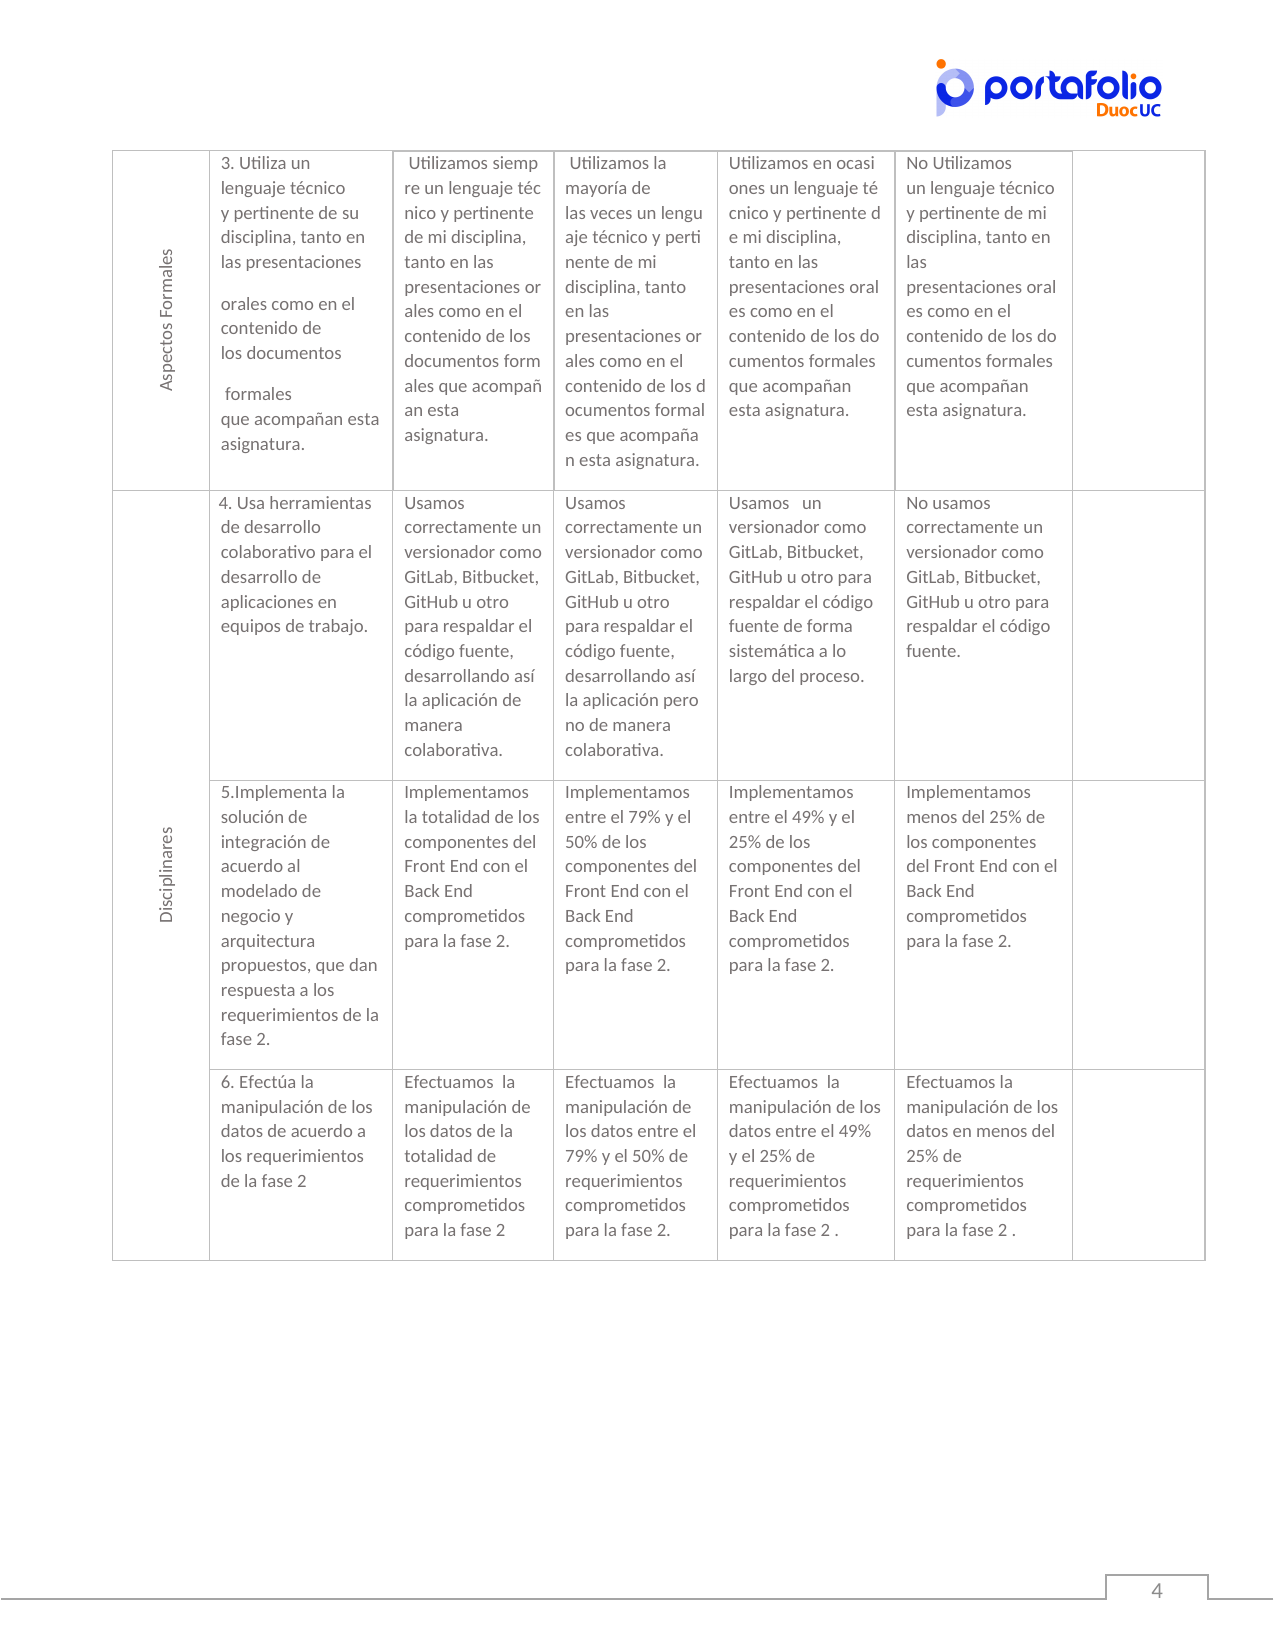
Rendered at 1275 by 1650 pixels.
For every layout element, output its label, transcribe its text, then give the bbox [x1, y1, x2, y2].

table_cell Usamos un versionador como GitLab, Bitbucket, GitHub u otro para respaldar el código fuente de forma sistemática a lo largo del proceso. [718, 491, 894, 779]
table_cell No Utilizamos un lenguaje técnico y pertinente de mi disciplina, tanto en las presentaciones orales como en el contenido de los documentos formales que acompañan esta asignatura. [896, 152, 1072, 489]
table_cell Utilizamos en ocasiones un lenguaje técnico y pertinente de mi disciplina, tanto en las presentaciones orales como en el contenido de los documentos formales que acompañan esta asignatura. [718, 152, 894, 489]
table_cell Disciplinares [113, 491, 209, 1260]
table_cell Efectuamos la manipulación de los datos en menos del 25% de requerimientos comprometidos para la fase 2 . [895, 1070, 1072, 1260]
table_cell Efectuamos la manipulación de los datos entre el 49% y el 25% de requerimientos comprometidos para la fase 2 . [718, 1070, 894, 1260]
table_cell Utilizamos siempre un lenguaje técnico y pertinente de mi disciplina, tanto en las presentaciones orales como en el contenido de los documentos formales que acompañan esta asignatura. [394, 152, 553, 489]
table_cell Implementamos entre el 79% y el 50% de los componentes del Front End con el Back End comprometidos para la fase 2. [554, 781, 717, 1069]
table_cell [1073, 781, 1204, 1069]
table_cell 4. Usa herramientas de desarrollo colaborativo para el desarrollo de aplicaciones en equipos de trabajo. [210, 491, 392, 779]
table_cell [1073, 491, 1204, 779]
picture [935, 59, 1163, 118]
table_cell [1073, 1070, 1204, 1260]
table_cell Implementamos la totalidad de los componentes del Front End con el Back End comprometidos para la fase 2. [393, 781, 553, 1069]
table_cell 6. Efectúa la manipulación de los datos de acuerdo a los requerimientos de la fase 2 [210, 1070, 392, 1260]
table_cell Implementamos entre el 49% y el 25% de los componentes del Front End con el Back End comprometidos para la fase 2. [718, 781, 894, 1069]
table_cell Implementamos menos del 25% de los componentes del Front End con el Back End comprometidos para la fase 2. [895, 781, 1072, 1069]
table_cell 5.Implementa la solución de integración de acuerdo al modelado de negocio y arquitectura propuestos, que dan respuesta a los requerimientos de la fase 2. [210, 781, 392, 1069]
table_cell [1073, 151, 1204, 489]
table_cell Usamos correctamente un versionador como GitLab, Bitbucket, GitHub u otro para respaldar el código fuente, desarrollando así la aplicación de manera colaborativa. [393, 491, 553, 779]
table_cell Efectuamos la manipulación de los datos de la totalidad de requerimientos comprometidos para la fase 2 [393, 1070, 553, 1260]
table_cell 3. Utiliza un lenguaje técnico y pertinente de su disciplina, tanto en las presentaciones orales como en el contenido de los documentos formales que acompañan esta asignatura. [210, 151, 392, 489]
table_cell Aspectos Formales [113, 151, 209, 489]
table_cell Utilizamos la mayoría de las veces un lenguaje técnico y pertinente de mi disciplina, tanto en las presentaciones orales como en el contenido de los documentos formales que acompañan esta asignatura. [555, 152, 717, 489]
table_cell No usamos correctamente un versionador como GitLab, Bitbucket, GitHub u otro para respaldar el código fuente. [895, 491, 1072, 779]
table_cell Usamos correctamente un versionador como GitLab, Bitbucket, GitHub u otro para respaldar el código fuente, desarrollando así la aplicación pero no de manera colaborativa. [554, 491, 717, 779]
table_cell Efectuamos la manipulación de los datos entre el 79% y el 50% de requerimientos comprometidos para la fase 2. [554, 1070, 717, 1260]
